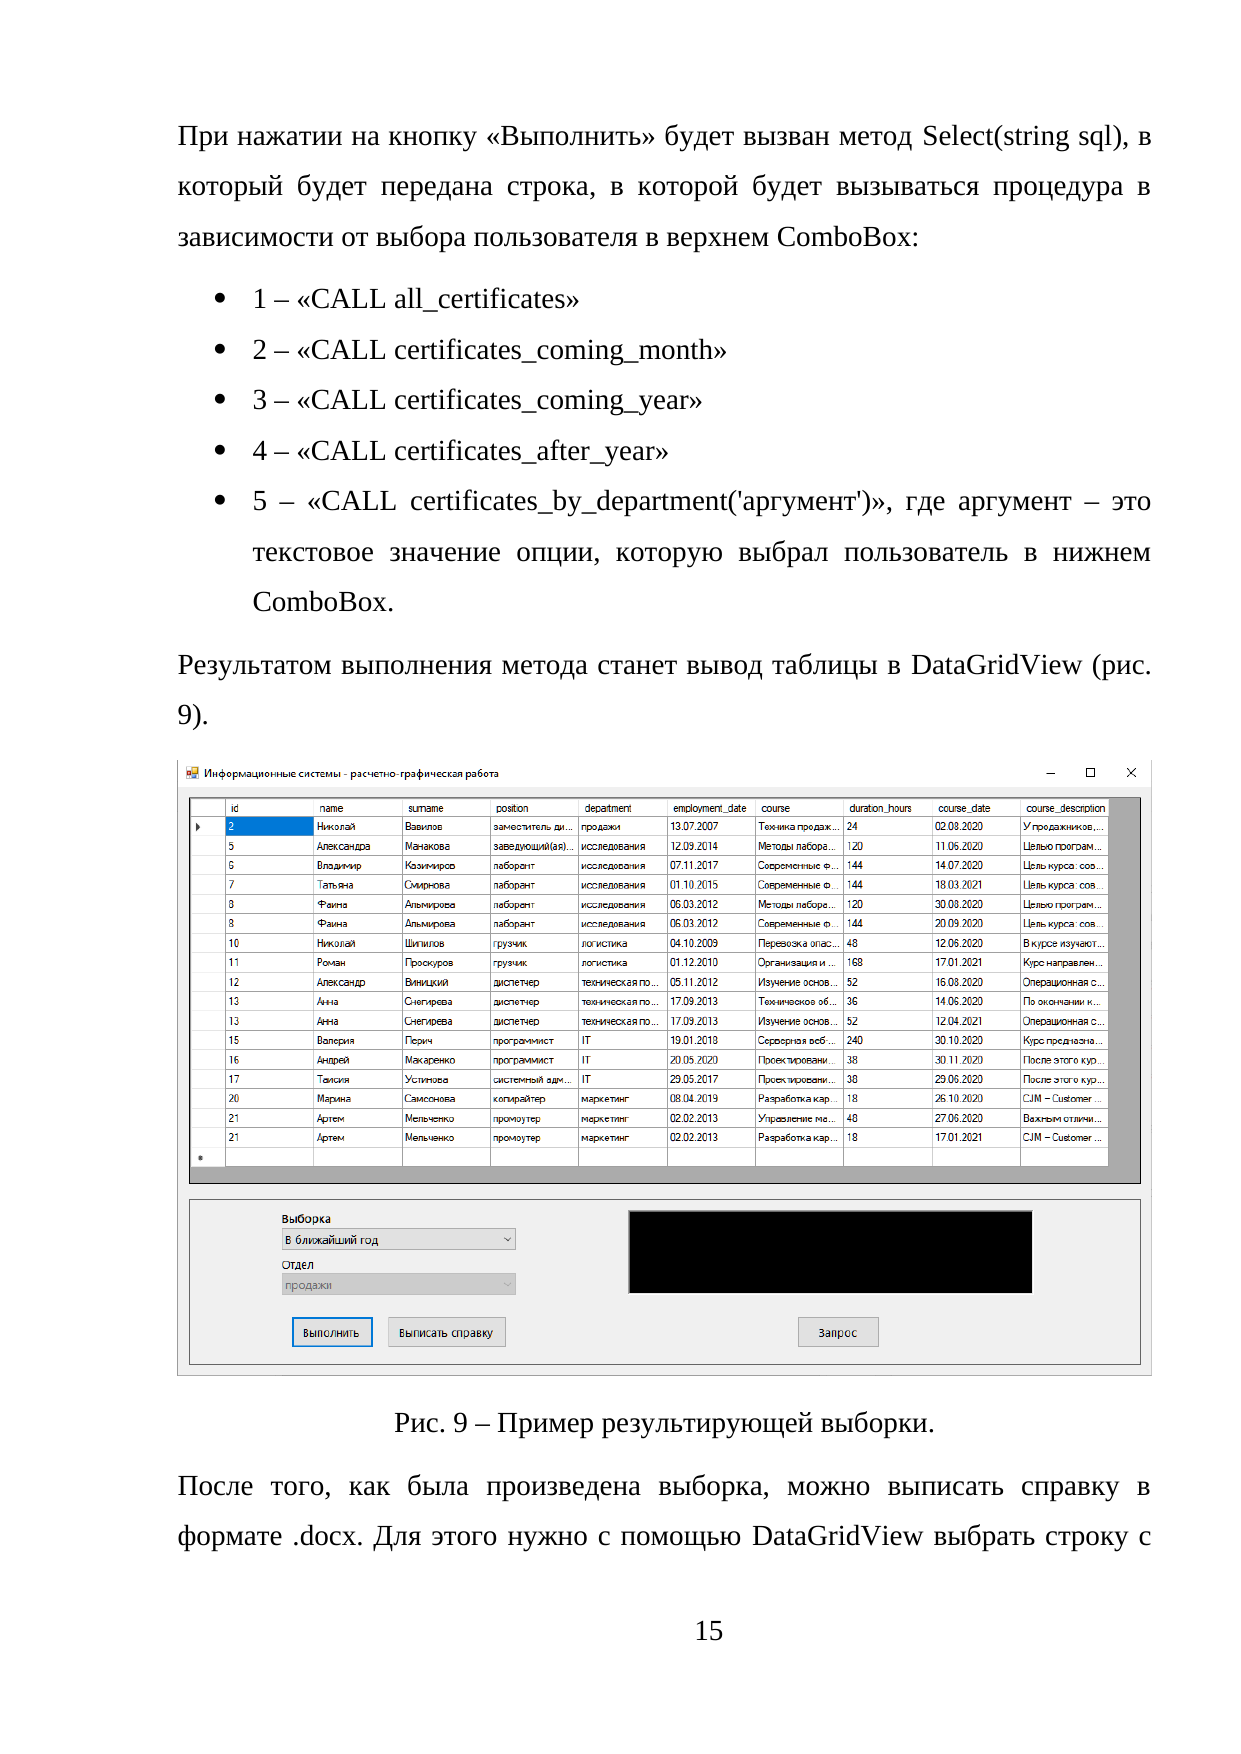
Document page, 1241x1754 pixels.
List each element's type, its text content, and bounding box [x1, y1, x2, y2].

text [177, 1468, 1152, 1552]
list 2 – «CALL certificates_coming_month» [215, 332, 1152, 366]
list 1 – «CALL all_certificates» [215, 282, 1152, 315]
picture [177, 760, 1152, 1376]
text При нажатии на кнопку «Выполнить» будет вызван метод Select(string sql), в который будет передана строка, в которой будет вызываться процедура в зависимости от выбора пользователя в верхнем ComboBox: [177, 118, 1152, 252]
list 5 – «CALL certificates_by_department('аргумент')», где аргумент – это текстовое значение опции, которую выбрал пользователь в нижнем ComboBox. [215, 483, 1152, 617]
list 3 – «CALL certificates_coming_year» [215, 382, 1152, 416]
text Рис. 9 – Пример результирующей выборки. [177, 1405, 1152, 1439]
text Результатом выполнения метода станет вывод таблицы в DataGridView (рис. 9). [177, 647, 1152, 731]
list 4 – «CALL certificates_after_year» [215, 433, 1152, 466]
